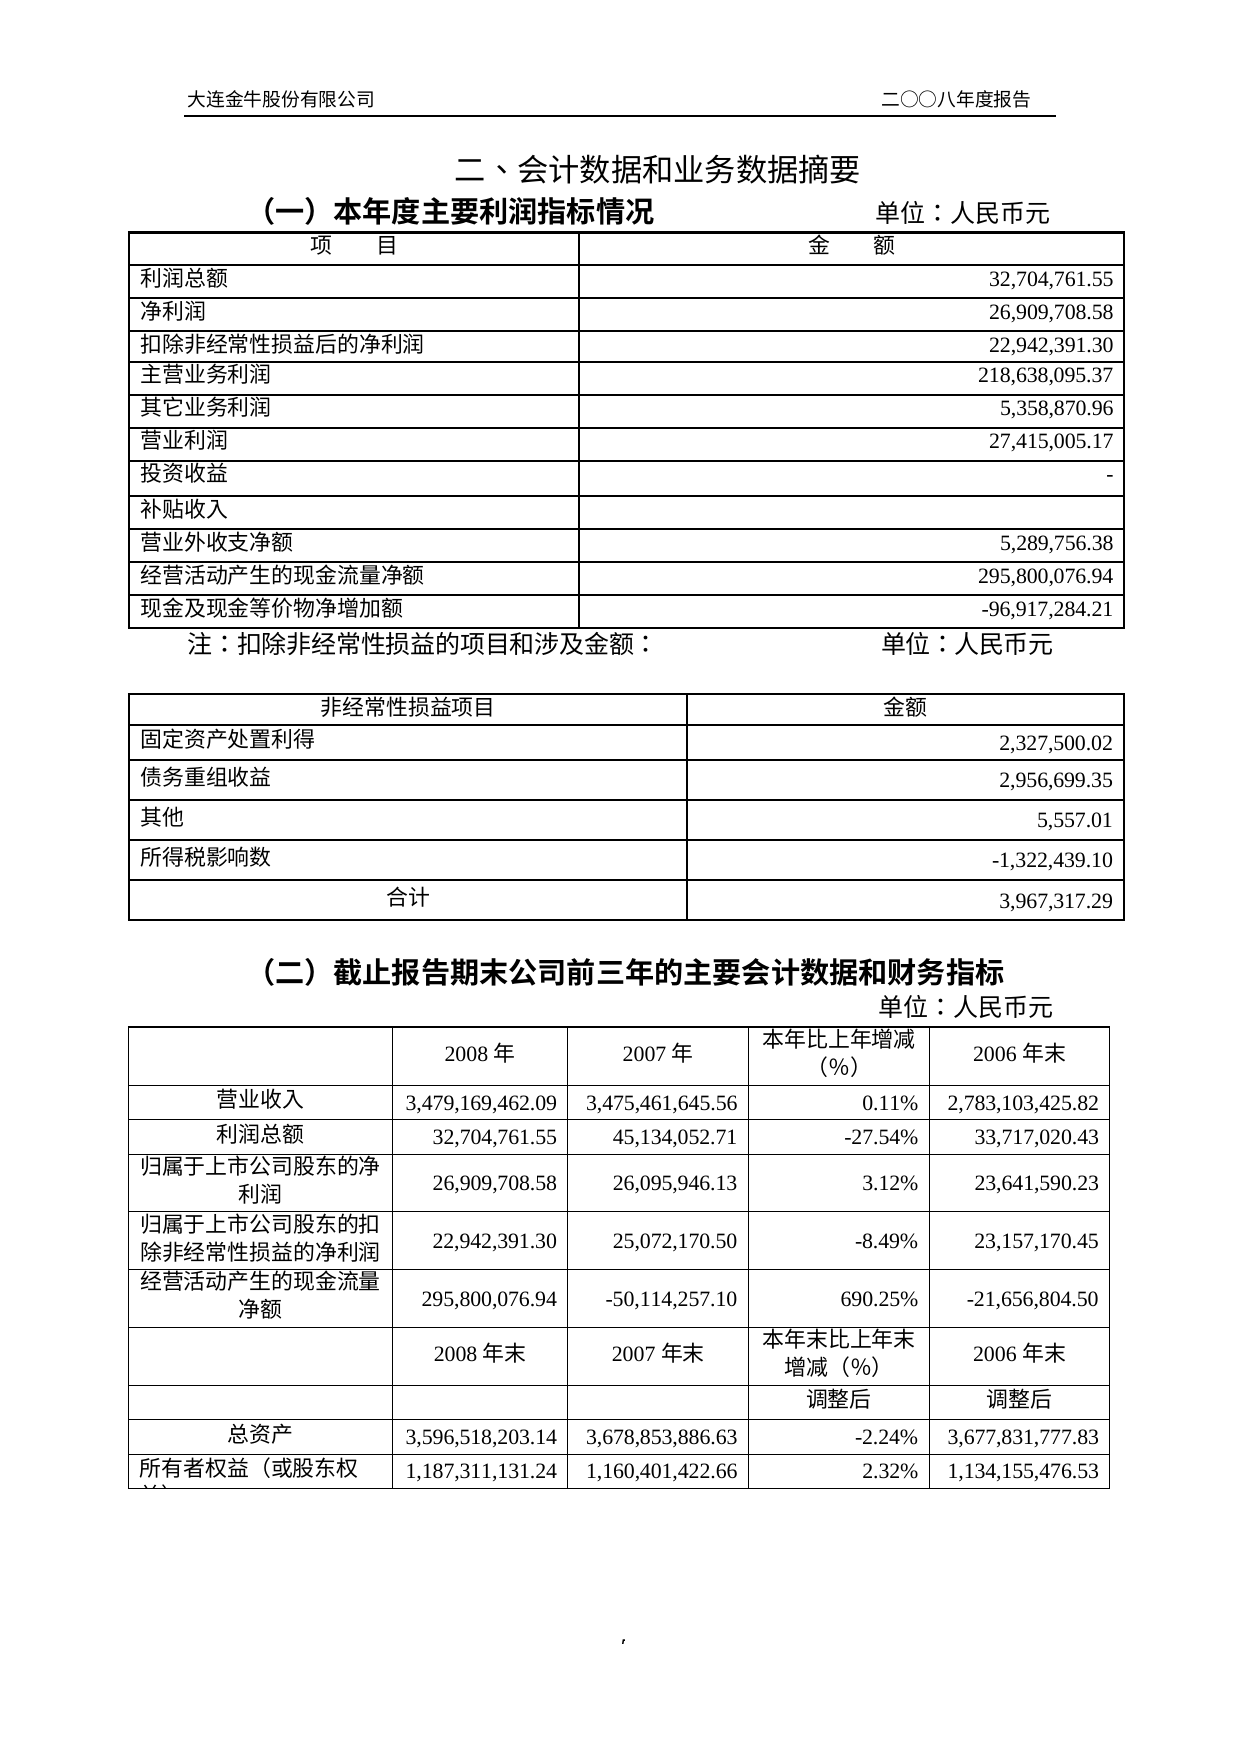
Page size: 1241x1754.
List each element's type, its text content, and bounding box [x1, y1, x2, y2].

table_cell 0.11% [749, 1086, 929, 1119]
table_cell 218,638,095.37 [580, 363, 1123, 394]
table_cell 5,358,870.96 [580, 396, 1123, 427]
table_cell 营业外收支净额 [130, 530, 578, 561]
table_cell 25,072,170.50 [568, 1212, 748, 1269]
table_cell [129, 1386, 392, 1419]
table_cell 主营业务利润 [130, 363, 578, 394]
table_cell 1,134,155,476.53 [930, 1455, 1109, 1488]
table_cell 归属于上市公司股东的净 利润 [129, 1155, 392, 1211]
table_cell 2,327,500.02 [688, 726, 1123, 758]
table_cell 2,956,699.35 [688, 761, 1123, 799]
table_cell 22,942,391.30 [580, 332, 1123, 361]
table_cell -96,917,284.21 [580, 596, 1123, 627]
table_cell 27,415,005.17 [580, 429, 1123, 459]
table_cell 5,289,756.38 [580, 530, 1123, 561]
table_cell 32,704,761.55 [393, 1120, 567, 1153]
table_cell 23,157,170.45 [930, 1212, 1109, 1269]
table_cell [129, 1328, 392, 1384]
table_header 2006 年末 [930, 1028, 1109, 1084]
table_header 非经常性损益项目 [130, 695, 686, 724]
table_cell -8.49% [749, 1212, 929, 1269]
table_cell 现金及现金等价物净增加额 [130, 596, 578, 627]
table_cell 23,641,590.23 [930, 1155, 1109, 1211]
table_cell 3.12% [749, 1155, 929, 1211]
table_cell 295,800,076.94 [580, 563, 1123, 594]
table_cell [568, 1386, 748, 1419]
table_cell 所得税影响数 [130, 841, 686, 879]
table_cell 扣除非经常性损益后的净利润 [130, 332, 578, 361]
table_cell 22,942,391.30 [393, 1212, 567, 1269]
table_cell 营业利润 [130, 429, 578, 459]
table_cell 调整后 [749, 1386, 929, 1419]
subtitle 二、会计数据和业务数据摘要 [175, 148, 1140, 191]
table_cell 3,967,317.29 [688, 881, 1123, 919]
table_cell 2,783,103,425.82 [930, 1086, 1109, 1119]
table_header 2008 年 [393, 1028, 567, 1084]
table_cell 经营活动产生的现金流量 净额 [129, 1270, 392, 1327]
table_header 本年比上年增减 （％） [749, 1028, 929, 1084]
table_cell 3,677,831,777.83 [930, 1420, 1109, 1453]
table_cell 26,909,708.58 [580, 299, 1123, 330]
table_cell 295,800,076.94 [393, 1270, 567, 1327]
table_cell 所有者权益（或股东权益） [129, 1455, 392, 1488]
table_cell 2.32% [749, 1455, 929, 1488]
table_cell 利润总额 [129, 1120, 392, 1153]
table_cell 净利润 [130, 299, 578, 330]
table_cell 45,134,052.71 [568, 1120, 748, 1153]
table_header 项 目 [130, 234, 578, 264]
table_header [129, 1028, 392, 1084]
table_cell 26,095,946.13 [568, 1155, 748, 1211]
subtitle （二）截止报告期末公司前三年的主要会计数据和财务指标 [246, 952, 1140, 991]
table_cell 32,704,761.55 [580, 266, 1123, 297]
table_cell -27.54% [749, 1120, 929, 1153]
table_header 2007 年 [568, 1028, 748, 1084]
table_cell 26,909,708.58 [393, 1155, 567, 1211]
table_cell 债务重组收益 [130, 761, 686, 799]
table_cell -21,656,804.50 [930, 1270, 1109, 1327]
table_cell 1,160,401,422.66 [568, 1455, 748, 1488]
table_cell 营业收入 [129, 1086, 392, 1119]
table_cell -2.24% [749, 1420, 929, 1453]
table_cell 利润总额 [130, 266, 578, 297]
table_cell 2007 年末 [568, 1328, 748, 1384]
table_cell -1,322,439.10 [688, 841, 1123, 879]
table_cell -50,114,257.10 [568, 1270, 748, 1327]
text （一）本年度主要利润指标情况 单位：人民币元 [156, 192, 1140, 231]
table_cell 投资收益 [130, 462, 578, 495]
table_cell 其他 [130, 801, 686, 839]
table_cell 经营活动产生的现金流量净额 [130, 563, 578, 594]
table_cell 本年末比上年末 增减（％） [749, 1328, 929, 1384]
table_cell 补贴收入 [130, 497, 578, 528]
table_header 金额 [688, 695, 1123, 724]
text 单位：人民币元 [117, 991, 1053, 1023]
table_cell 合计 [130, 881, 686, 919]
table_cell 固定资产处置利得 [130, 726, 686, 758]
table_cell 其它业务利润 [130, 396, 578, 427]
table_cell [393, 1386, 567, 1419]
table_cell 3,678,853,886.63 [568, 1420, 748, 1453]
table_cell [580, 497, 1123, 528]
table_cell 33,717,020.43 [930, 1120, 1109, 1153]
table_cell 3,596,518,203.14 [393, 1420, 567, 1453]
table_cell 690.25% [749, 1270, 929, 1327]
table_cell 2006 年末 [930, 1328, 1109, 1384]
table_cell 3,475,461,645.56 [568, 1086, 748, 1119]
table_cell - [580, 462, 1123, 495]
table_cell 1,187,311,131.24 [393, 1455, 567, 1488]
table_cell 5,557.01 [688, 801, 1123, 839]
table_cell 调整后 [930, 1386, 1109, 1419]
text 注：扣除非经常性损益的项目和涉及金额： 单位：人民币元 [187, 629, 1140, 659]
table_cell 总资产 [129, 1420, 392, 1453]
table_cell 归属于上市公司股东的扣 除非经常性损益的净利润 [129, 1212, 392, 1269]
table_header 金 额 [580, 234, 1123, 264]
table_cell 3,479,169,462.09 [393, 1086, 567, 1119]
table_cell 2008 年末 [393, 1328, 567, 1384]
